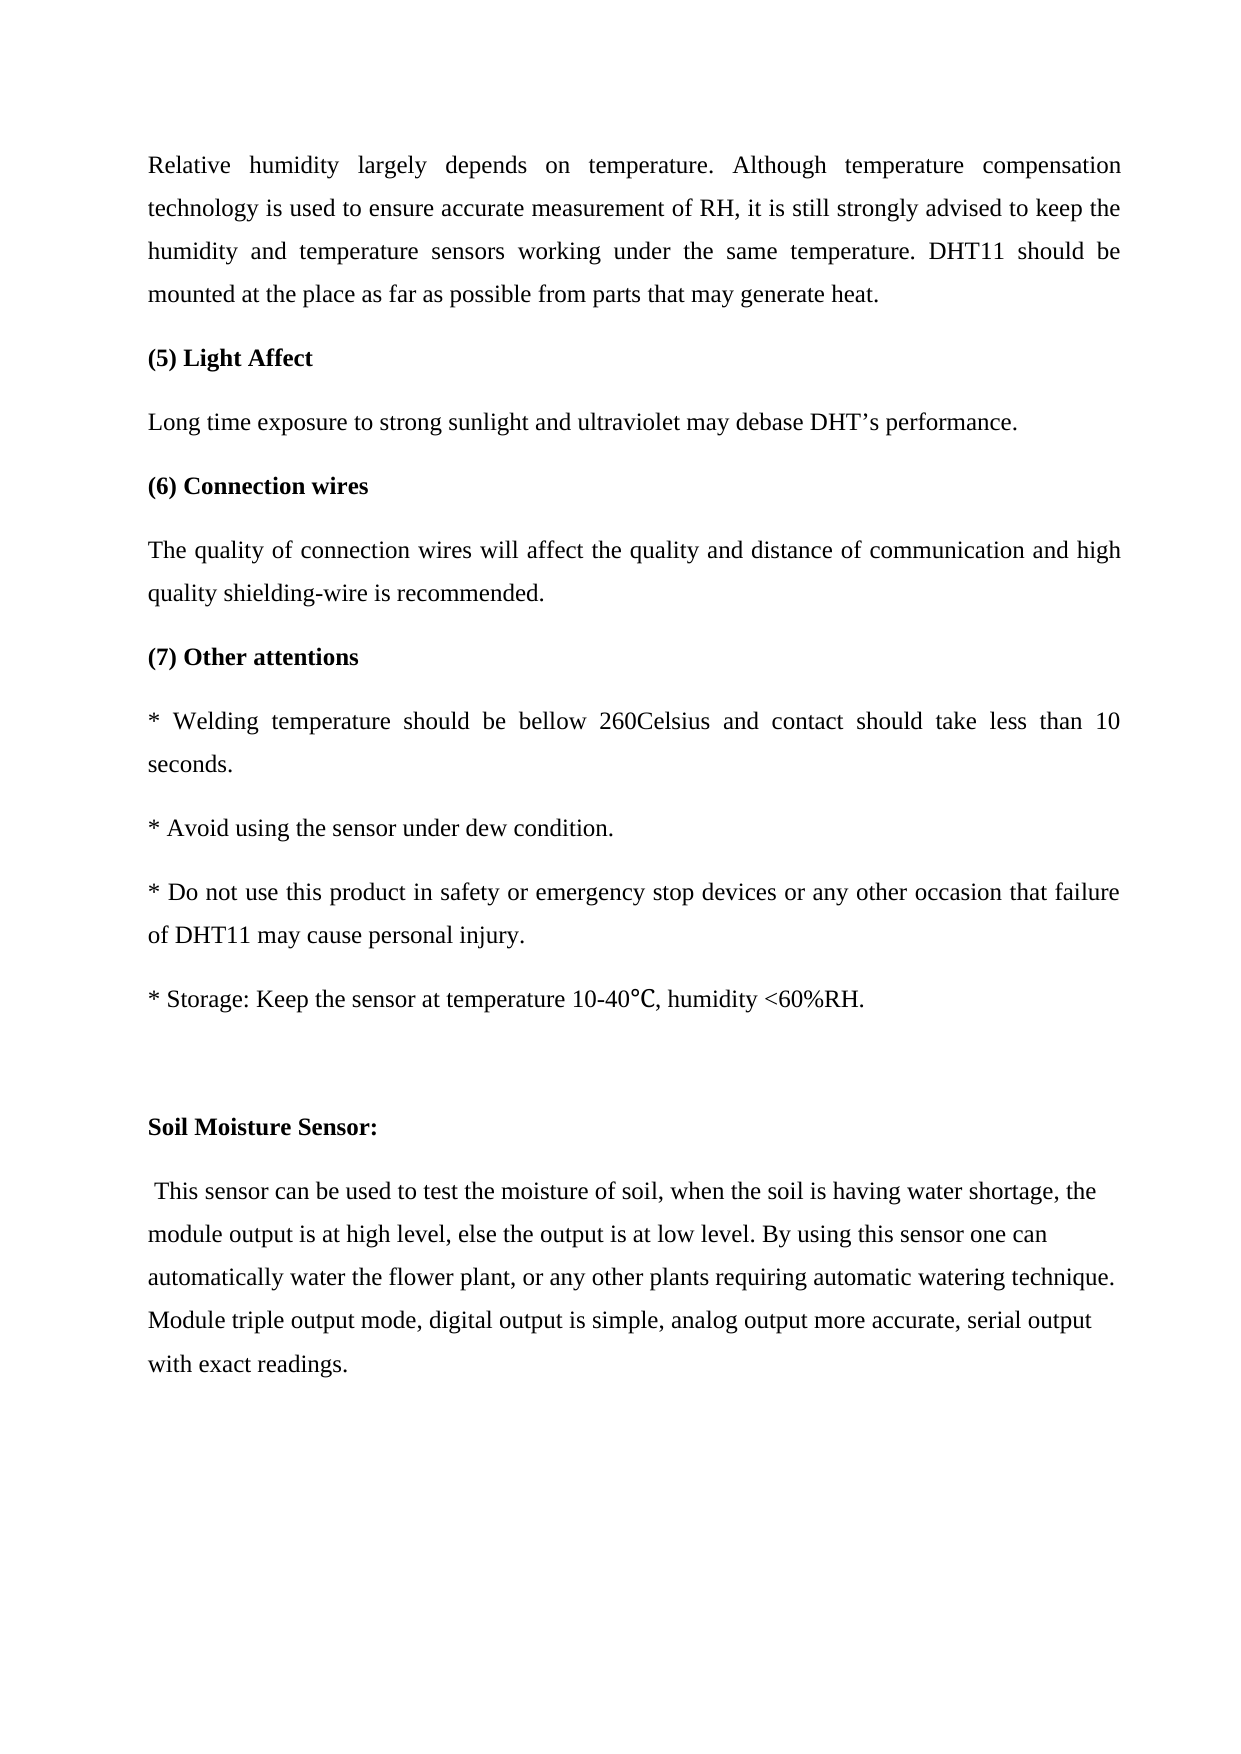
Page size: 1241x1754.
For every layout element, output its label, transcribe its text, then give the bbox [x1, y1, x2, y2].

text * Avoid using the sensor under dew condition. [148, 813, 1122, 842]
text * Do not use this product in safety or emergency stop devices or any other occasion that failure of DHT11 may cause personal injury. [148, 877, 1122, 949]
text * Welding temperature should be bellow 260Celsius and contact should take less than 10 seconds. [148, 706, 1122, 778]
text Soil Moisture Sensor: [148, 1112, 1122, 1141]
text Long time exposure to strong sunlight and ultraviolet may debase DHT’s performance. [148, 407, 1122, 436]
text This sensor can be used to test the moisture of soil, when the soil is having water shortage, the module output is at high level, else the output is at low level. By using this sensor one can automatically water the flower plant, or any other plants requiring automatic watering technique. Module triple output mode, digital output is simple, analog output more accurate, serial output with exact readings. [148, 1176, 1122, 1377]
text (7) Other attentions [148, 642, 1122, 671]
text (5) Light Affect [148, 343, 1122, 372]
text The quality of connection wires will affect the quality and distance of communication and high quality shielding-wire is recommended. [148, 535, 1122, 607]
text Relative humidity largely depends on temperature. Although temperature compensation technology is used to ensure accurate measurement of RH, it is still strongly advised to keep the humidity and temperature sensors working under the same temperature. DHT11 should be mounted at the place as far as possible from parts that may generate heat. [148, 150, 1122, 308]
text (6) Connection wires [148, 471, 1122, 500]
text * Storage: Keep the sensor at temperature 10-40℃, humidity <60%RH. [148, 984, 1122, 1013]
